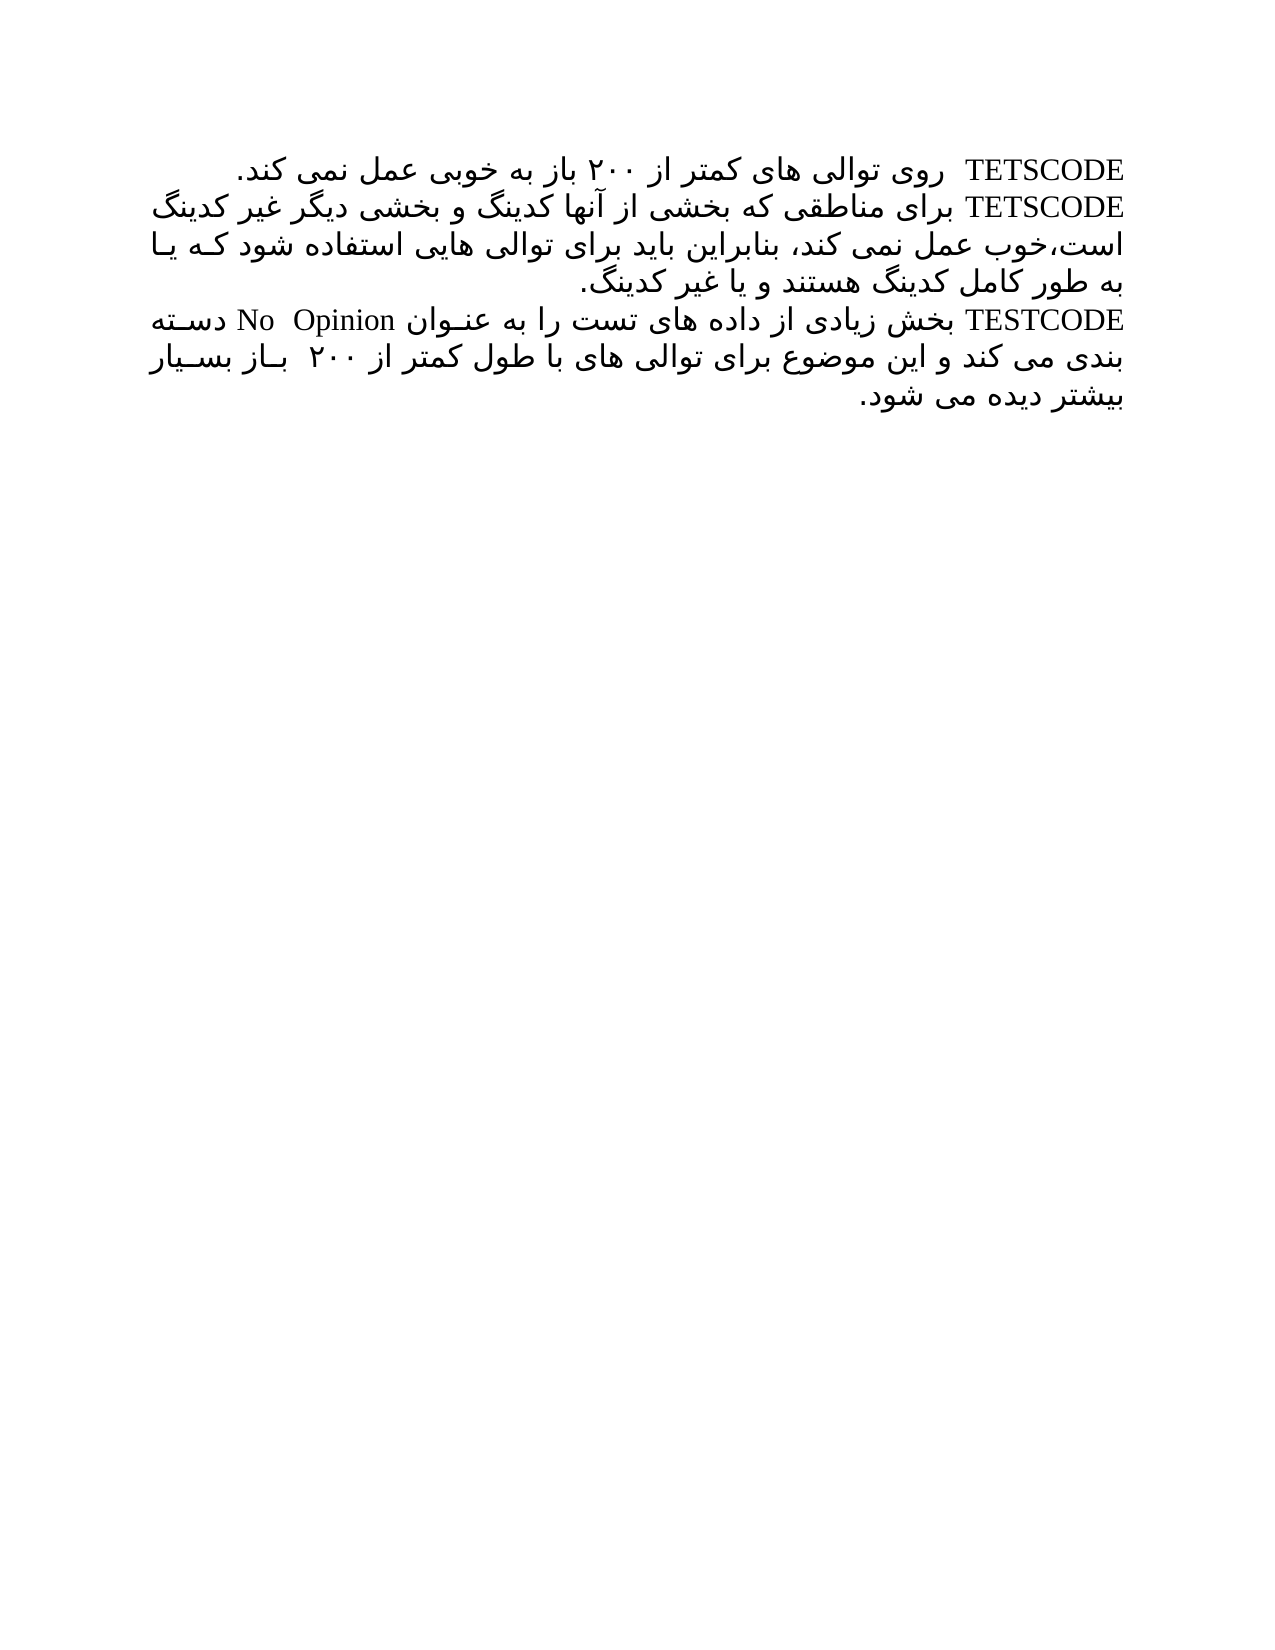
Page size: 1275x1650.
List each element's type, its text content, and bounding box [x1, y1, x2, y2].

text TESTCODE بخش زیادی از داده های تست را به عنوان No Opinion دسته بندی می کند و این موضوع برای توالی های با طول کمتر از ۲۰۰ باز بسیار بیشتر دیده می شود. [150, 300, 1125, 412]
text TETSCODE روی توالی های کمتر از ۲۰۰ باز به خوبی عمل نمی کند. [150, 150, 1125, 187]
text TETSCODE برای مناطقی که بخشی از آنها کدینگ و بخشی دیگر غیر کدینگ است،خوب عمل نمی کند، بنابراین باید برای توالی هایی استفاده شود که یا به طور کامل کدینگ هستند و یا غیر کدینگ. [150, 187, 1125, 300]
